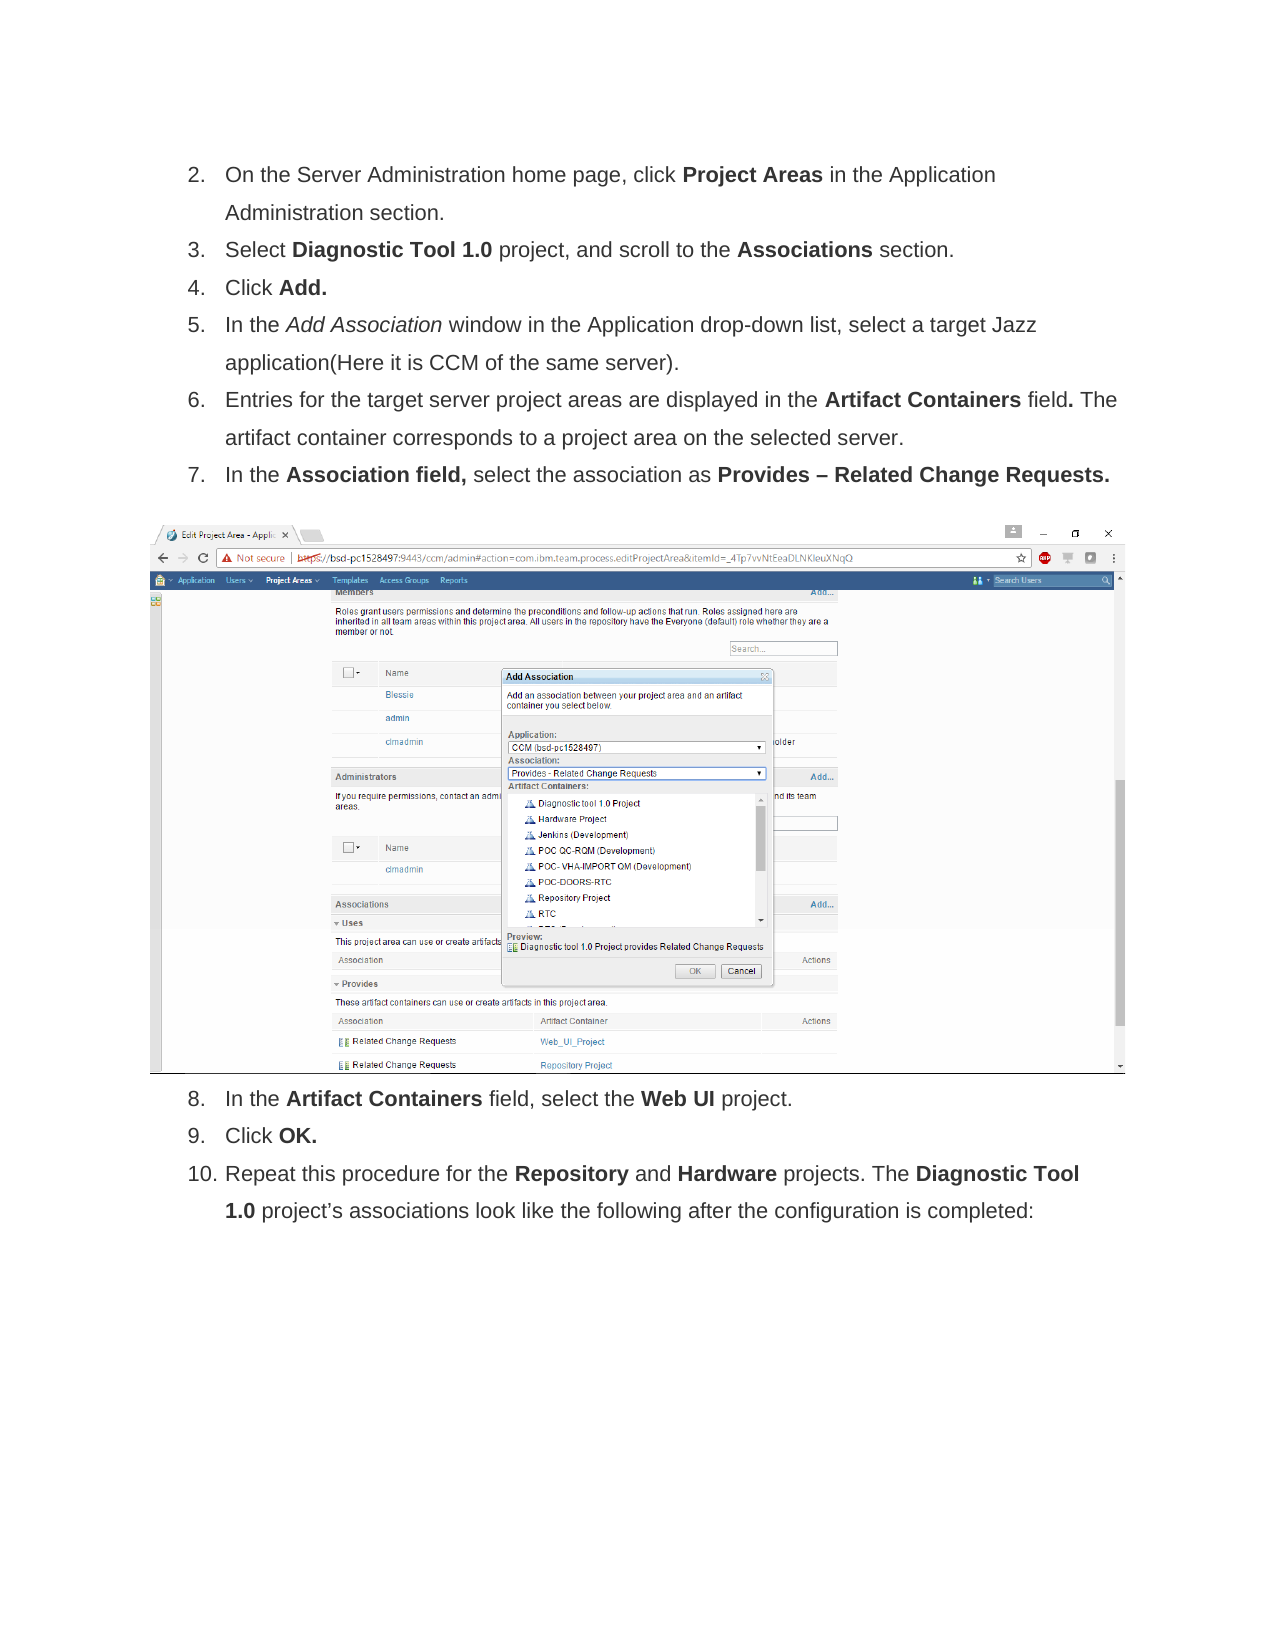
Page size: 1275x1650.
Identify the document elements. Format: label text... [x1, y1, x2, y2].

list Select Diagnostic Tool 1.0 project, and scroll to the Associations section. [187, 225, 1125, 262]
list Click OK. [187, 1111, 1125, 1148]
picture [150, 525, 1125, 1074]
list In the Artifact Containers field, select the Web UI project. [187, 1074, 1125, 1111]
list On the Server Administration home page, click Project Areas in the Application Administration section. [187, 150, 1125, 225]
list In the Association field, select the association as Provides – Related Change Requests. [187, 450, 1125, 487]
list Repeat this procedure for the Repository and Hardware projects. The Diagnostic Tool 1.0 project’s associations look like the following after the configuration is completed: [187, 1148, 1125, 1223]
list In the Add Association window in the Application drop-down list, select a target Jazz application(Here it is CCM of the same server). [187, 300, 1125, 375]
list Entries for the target server project areas are displayed in the Artifact Containers field. The artifact container corresponds to a project area on the selected server. [187, 375, 1125, 450]
list Click Add. [187, 262, 1125, 300]
